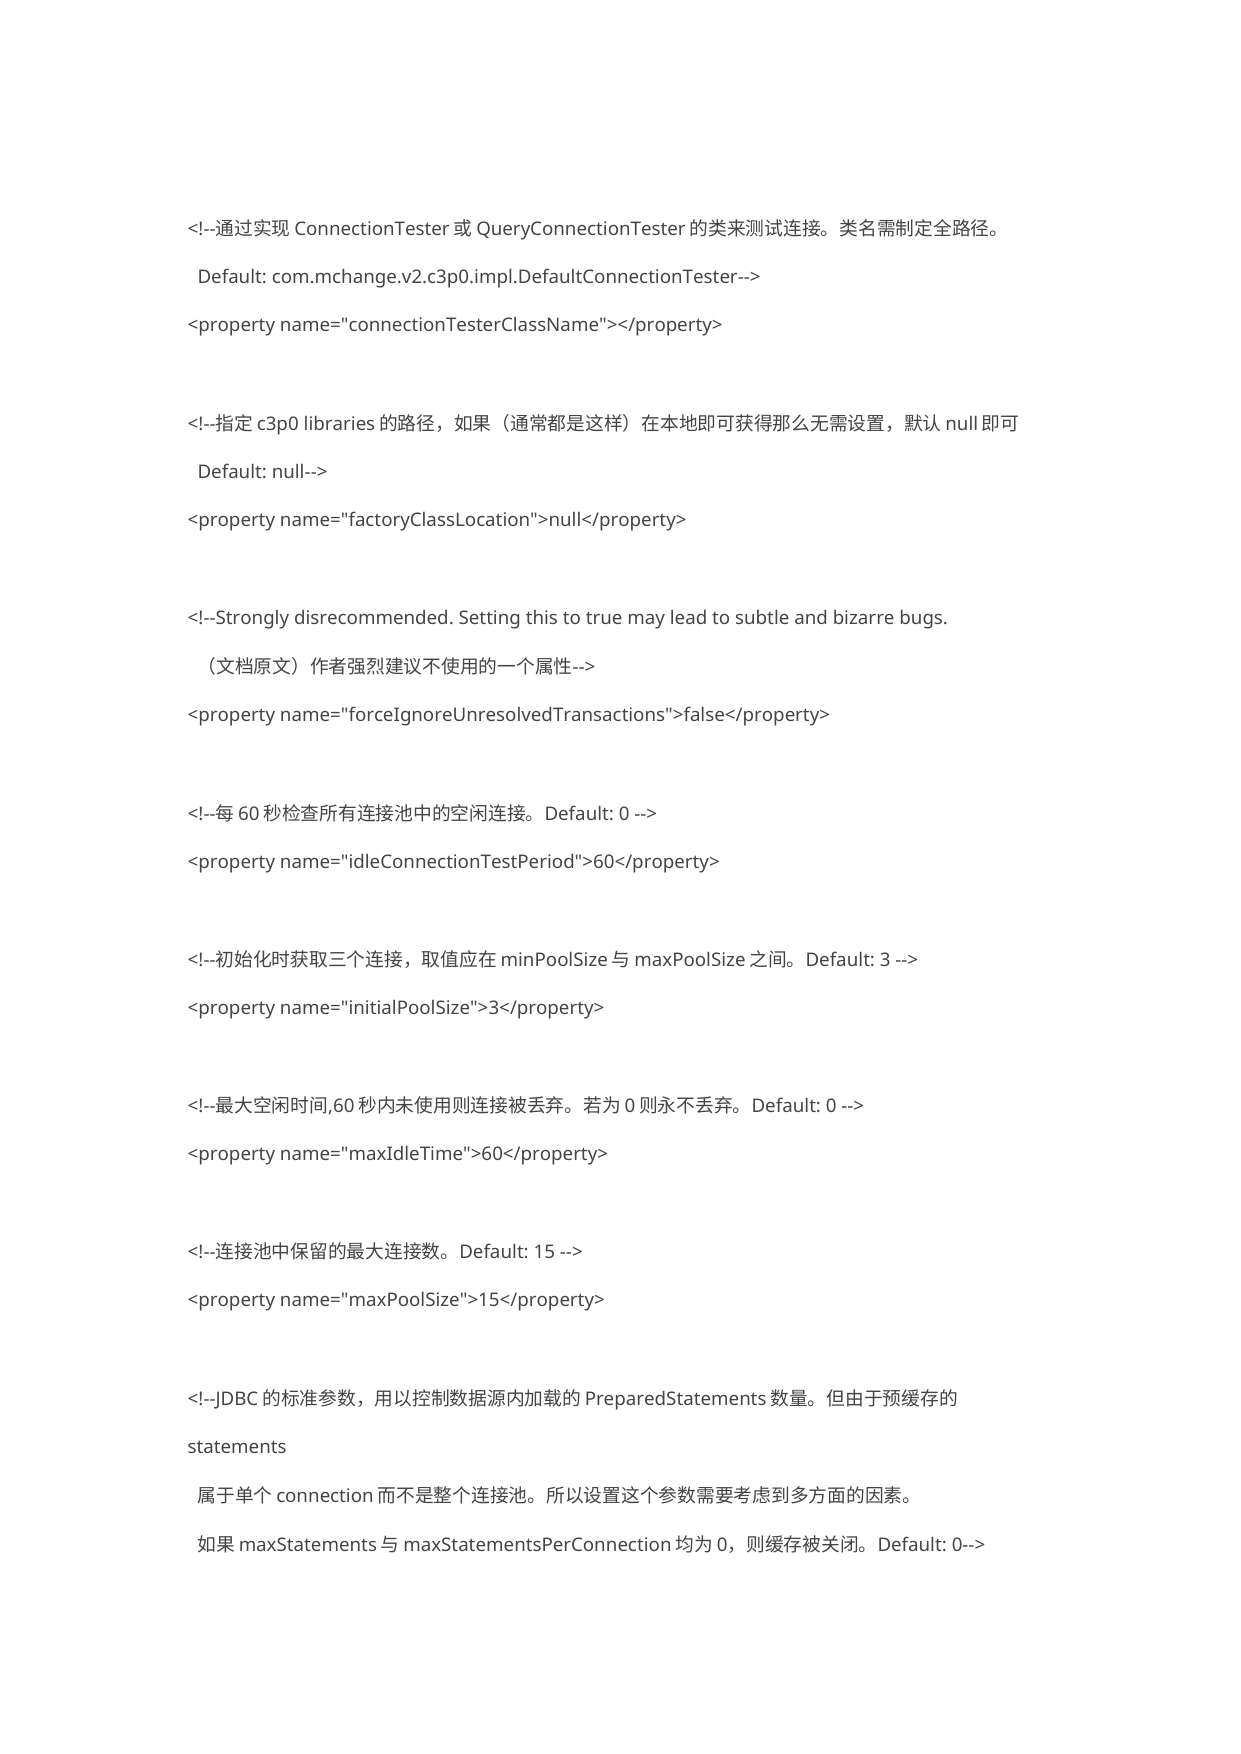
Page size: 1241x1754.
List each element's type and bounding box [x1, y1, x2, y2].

text [187, 162, 1053, 1559]
